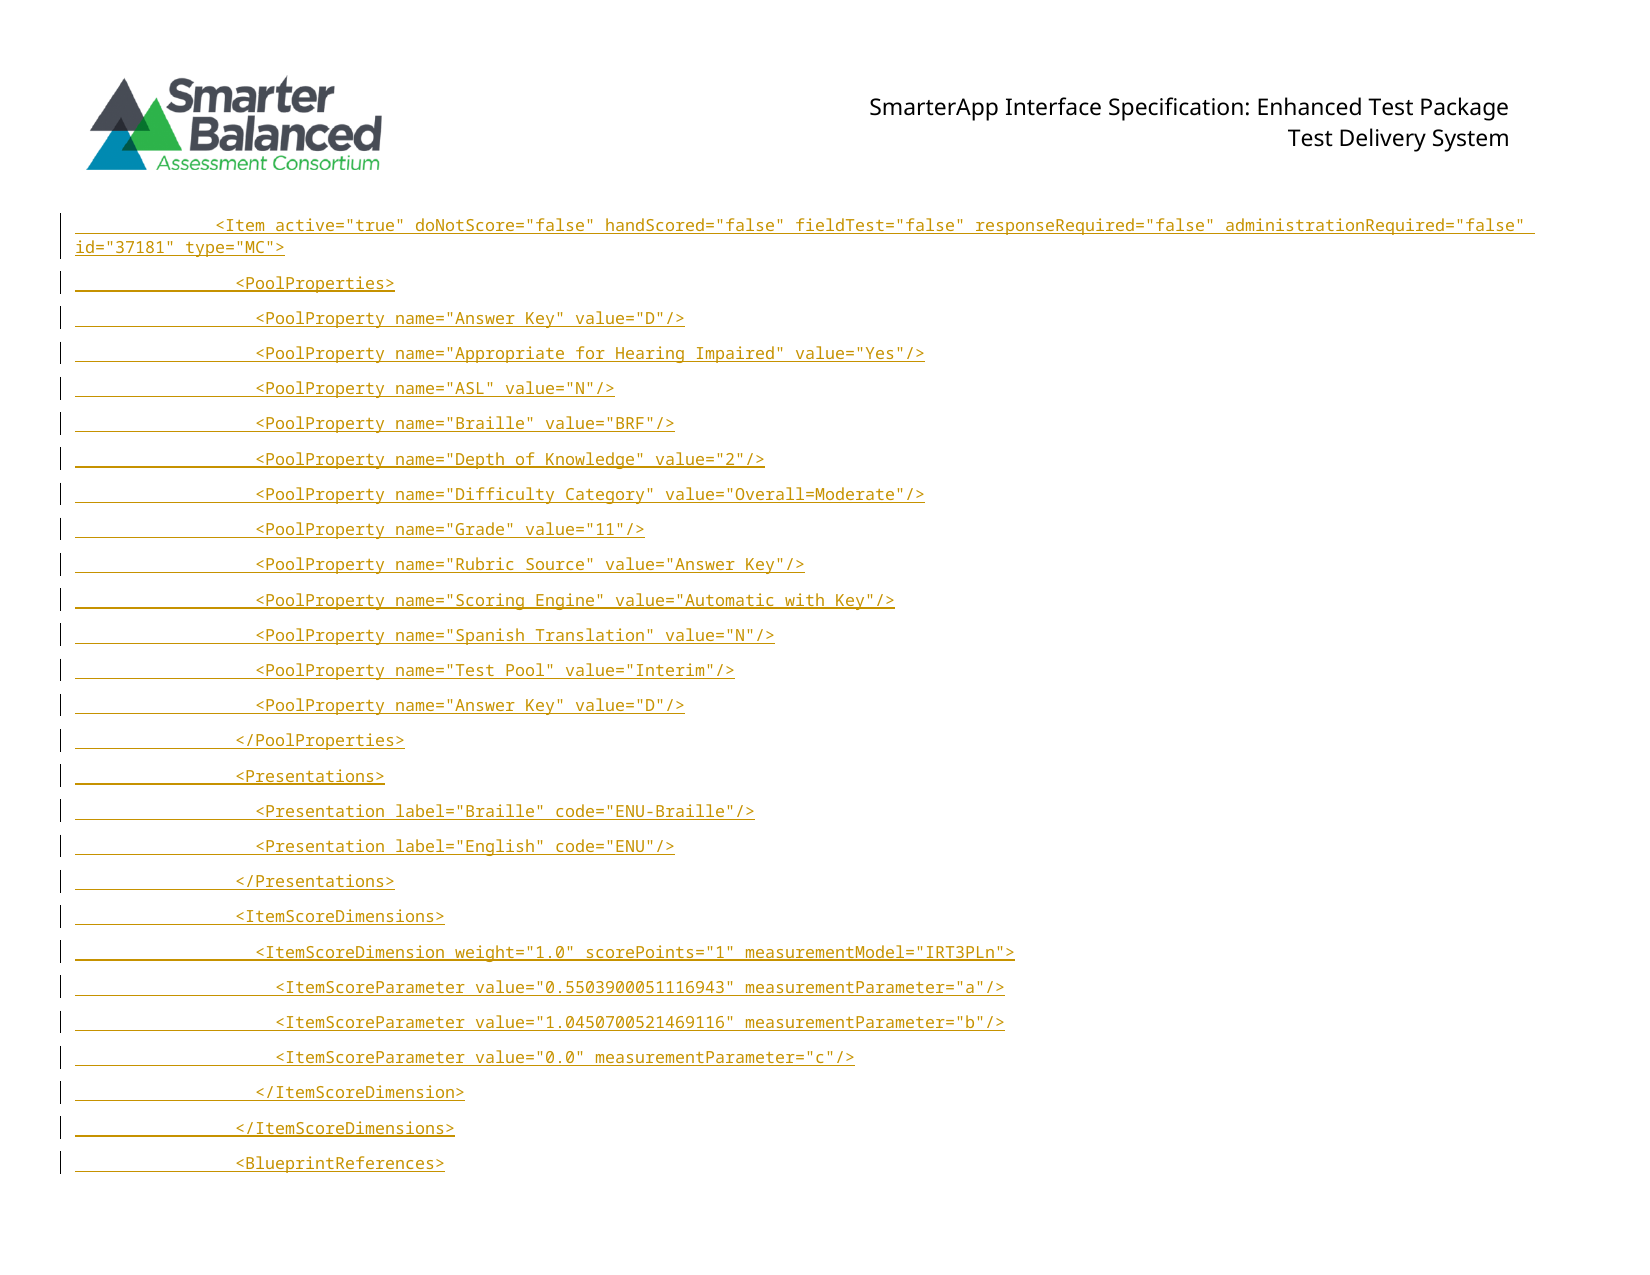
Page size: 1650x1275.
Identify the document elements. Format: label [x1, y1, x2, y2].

picture [86, 75, 382, 170]
